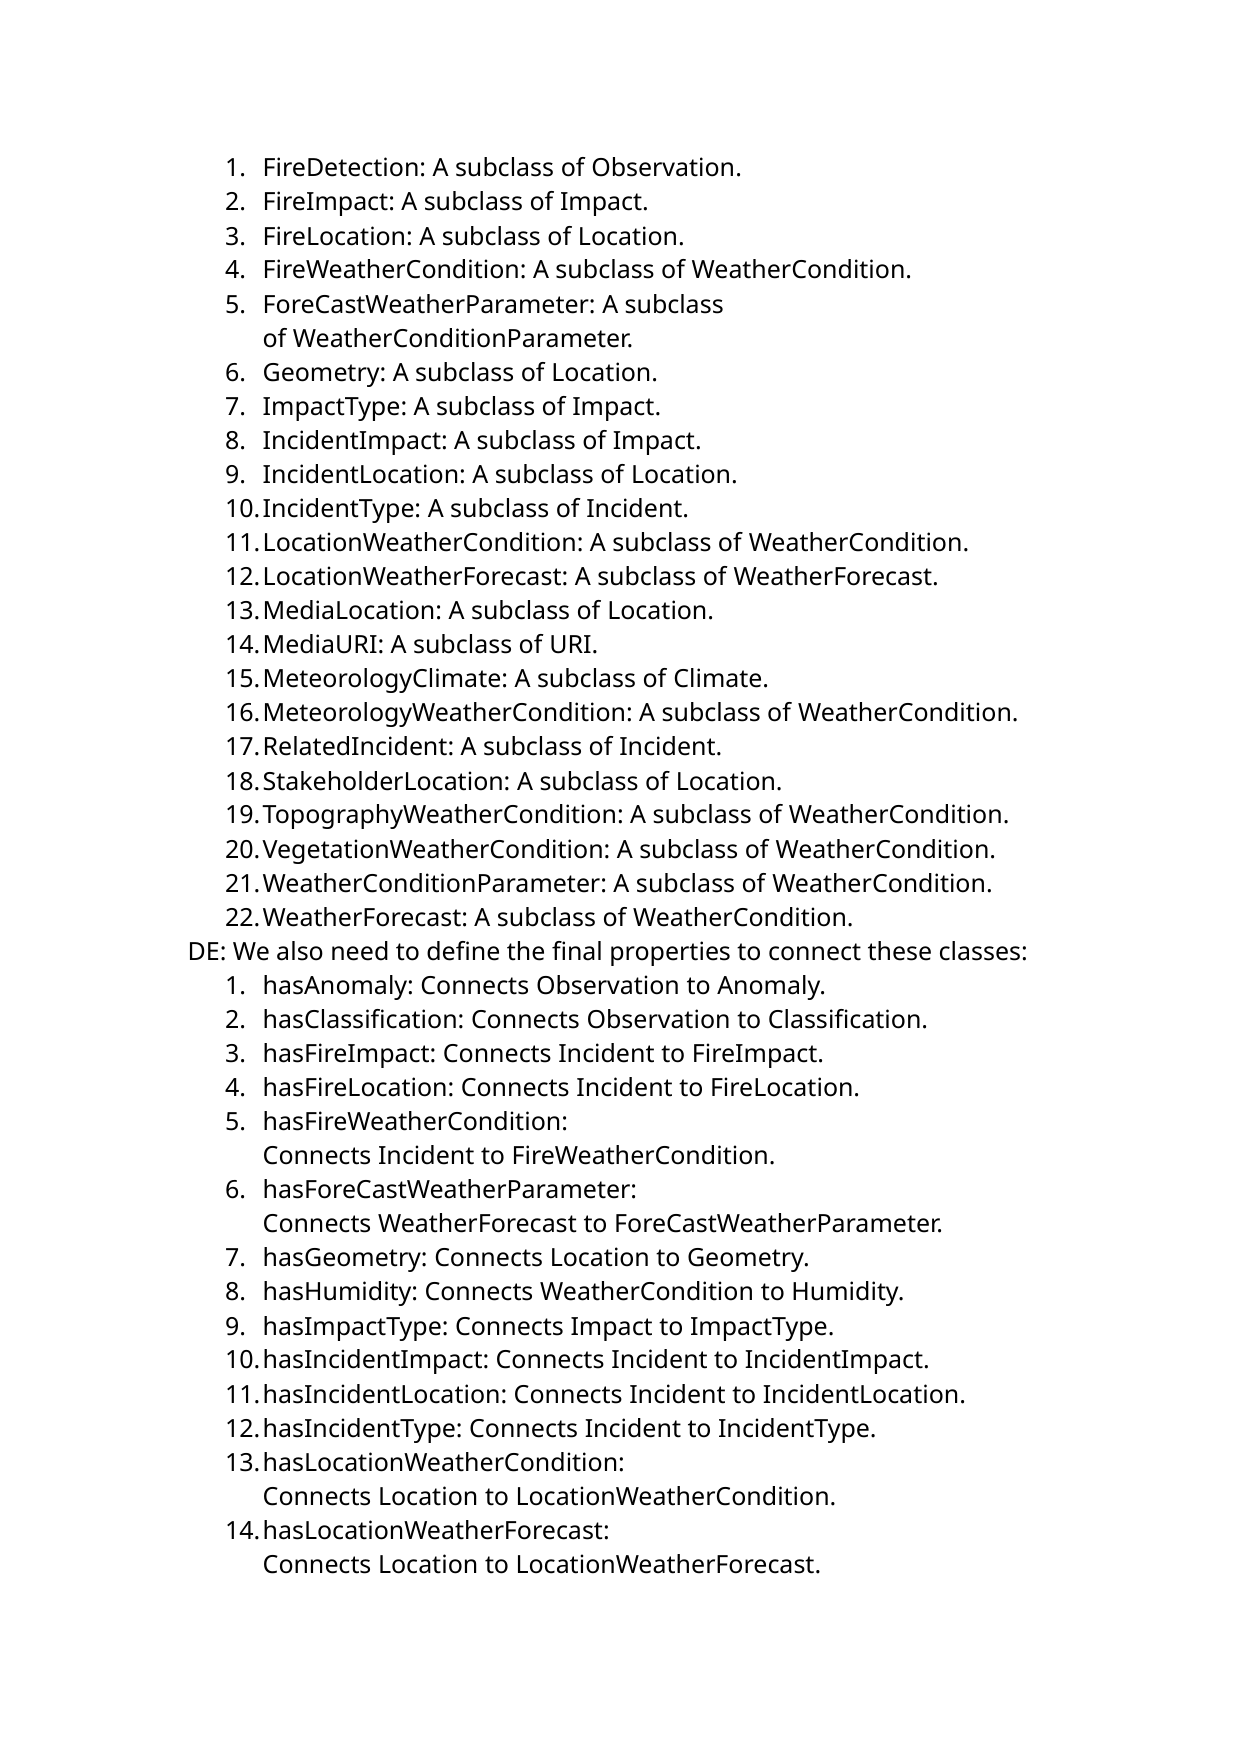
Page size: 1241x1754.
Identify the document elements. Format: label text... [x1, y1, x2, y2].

list ImpactType: A subclass of Impact. [225, 388, 1053, 422]
list hasIncidentImpact: Connects Incident to IncidentImpact. [225, 1342, 1053, 1376]
list RelatedIncident: A subclass of Incident. [225, 729, 1053, 763]
list WeatherConditionParameter: A subclass of WeatherCondition. [225, 865, 1053, 899]
list IncidentType: A subclass of Incident. [225, 491, 1053, 525]
list VegetationWeatherCondition: A subclass of WeatherCondition. [225, 831, 1053, 865]
list FireDetection: A subclass of Observation. [225, 150, 1053, 184]
list hasGeometry: Connects Location to Geometry. [225, 1240, 1053, 1274]
list MediaURI: A subclass of URI. [225, 627, 1053, 661]
list hasFireWeatherCondition: Connects Incident to FireWeatherCondition. [225, 1104, 1053, 1172]
list hasHumidity: Connects WeatherCondition to Humidity. [225, 1274, 1053, 1308]
list FireWeatherCondition: A subclass of WeatherCondition. [225, 252, 1053, 286]
list hasClassification: Connects Observation to Classification. [225, 1002, 1053, 1036]
list hasAnomaly: Connects Observation to Anomaly. [225, 967, 1053, 1002]
list Geometry: A subclass of Location. [225, 354, 1053, 388]
list FireImpact: A subclass of Impact. [225, 184, 1053, 218]
list MediaLocation: A subclass of Location. [225, 593, 1053, 627]
list StakeholderLocation: A subclass of Location. [225, 763, 1053, 797]
list hasIncidentType: Connects Incident to IncidentType. [225, 1410, 1053, 1444]
list hasFireImpact: Connects Incident to FireImpact. [225, 1036, 1053, 1070]
list hasFireLocation: Connects Incident to FireLocation. [225, 1070, 1053, 1104]
list TopographyWeatherCondition: A subclass of WeatherCondition. [225, 797, 1053, 831]
text DE: We also need to define the final properties to connect these classes: [187, 933, 1053, 967]
list ForeCastWeatherParameter: A subclass of WeatherConditionParameter. [225, 286, 1053, 354]
list hasLocationWeatherCondition: Connects Location to LocationWeatherCondition. [225, 1444, 1053, 1512]
list FireLocation: A subclass of Location. [225, 218, 1053, 252]
list WeatherForecast: A subclass of WeatherCondition. [225, 899, 1053, 933]
list MeteorologyClimate: A subclass of Climate. [225, 661, 1053, 695]
list MeteorologyWeatherCondition: A subclass of WeatherCondition. [225, 695, 1053, 729]
list hasLocationWeatherForecast: Connects Location to LocationWeatherForecast. [225, 1512, 1053, 1581]
list LocationWeatherCondition: A subclass of WeatherCondition. [225, 525, 1053, 559]
list IncidentLocation: A subclass of Location. [225, 457, 1053, 491]
list hasImpactType: Connects Impact to ImpactType. [225, 1308, 1053, 1342]
list hasIncidentLocation: Connects Incident to IncidentLocation. [225, 1376, 1053, 1410]
list hasForeCastWeatherParameter: Connects WeatherForecast to ForeCastWeatherParameter. [225, 1172, 1053, 1240]
list LocationWeatherForecast: A subclass of WeatherForecast. [225, 559, 1053, 593]
list IncidentImpact: A subclass of Impact. [225, 422, 1053, 457]
